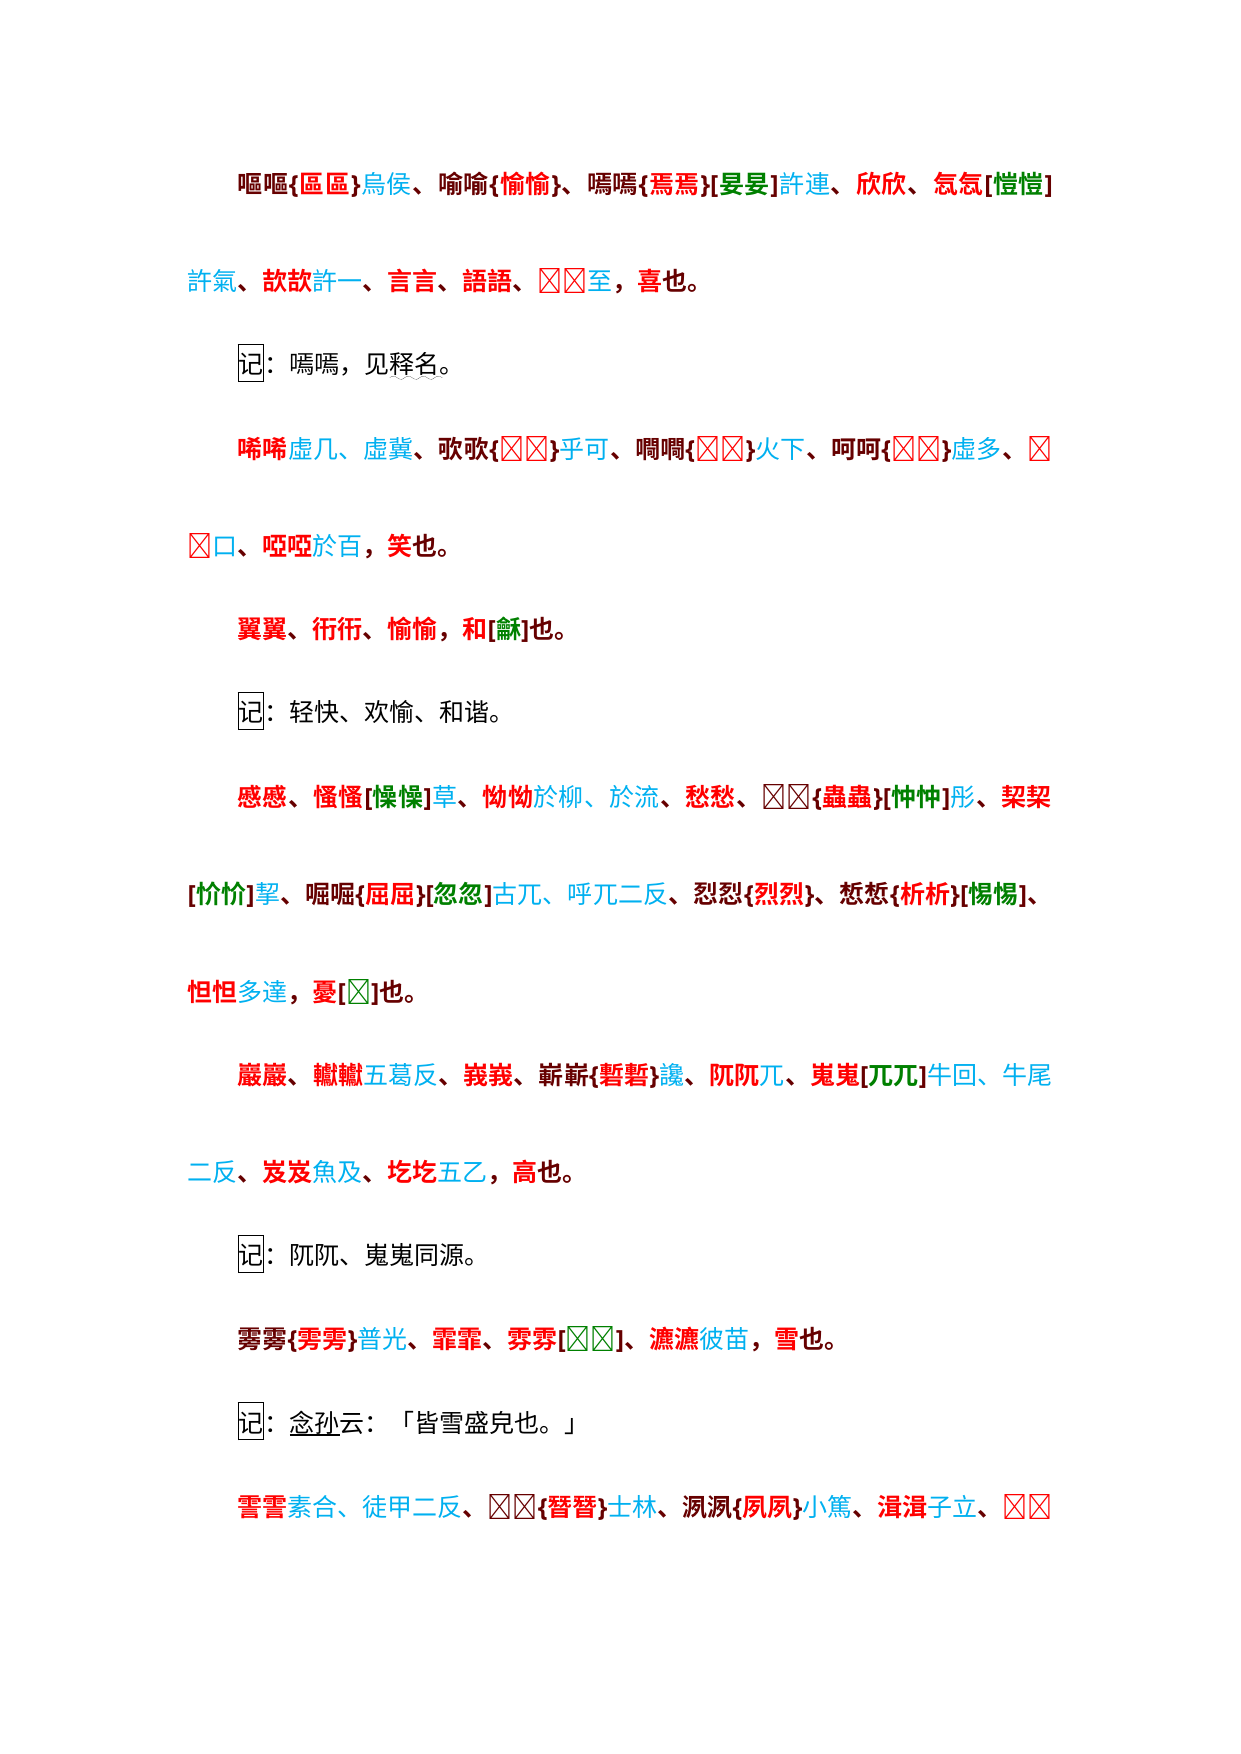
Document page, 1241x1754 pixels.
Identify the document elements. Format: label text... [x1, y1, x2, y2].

text 记：念孙云：「皆雪盛皃也。」 [187, 1389, 1053, 1454]
text 唏唏虛几、虛冀、㰤㰤{𠀀𠀀}乎可、㗿㗿{𠀀𠀀}火下、呵呵{𠀀𠀀}虛多、𧥣𧥣口、啞啞於百，笑也。 [187, 415, 1053, 577]
text 霅霅素合、徒甲二反、𩅨𩅨{朁朁}士林、洬洬{夙夙}小篤、湒湒子立、𤄈𤄈[淋淋]林、𩂣𩂣落、雴雴{立立}丑入、霫霫[習習]先入、靀靀{濛濛}蒙、䨤䨤{迪迪}狄，雨也。 [187, 1473, 1053, 1538]
text 翼翼、衎衎、愉愉，和[龢]也。 [187, 595, 1053, 660]
text 记：阢阢、嵬嵬同源。 [187, 1221, 1053, 1286]
text 嘔嘔{區區}烏侯、喻喻{愉愉}、嘕嘕{焉焉}[妟妟]許連、欣欣、忥忥[愷愷]許氣、欯欯許一、言言、語語、𡠗𡠗至，喜也。 [187, 150, 1053, 312]
text 记：嘕嘕，见释名。 [187, 331, 1053, 396]
text 慼慼、慅慅[懆懆]草、怮怮於柳、於流、愁愁、𢥞𢥞{蟲蟲}[忡忡]彤、栔栔[忦忦]挈、啒啒{屈屈}[忽忽]古兀、呼兀二反、㤠㤠{烈烈}、惁惁{析析}[惕惕]、怛怛多達，憂[𢝊]也。 [187, 763, 1053, 1023]
text 巖巖、䡾䡾五葛反、峩峩、嶄嶄{磛磛}讒、阢阢兀、嵬嵬[兀兀]牛回、牛尾二反、岌岌魚及、圪圪五乙，高也。 [187, 1041, 1053, 1203]
text 记：轻快、欢愉、和谐。 [187, 678, 1053, 743]
text 䨦䨦{雱雱}普光、霏霏、雰雰[𩰟𩰟]、瀌瀌彼苗，雪也。 [187, 1306, 1053, 1371]
